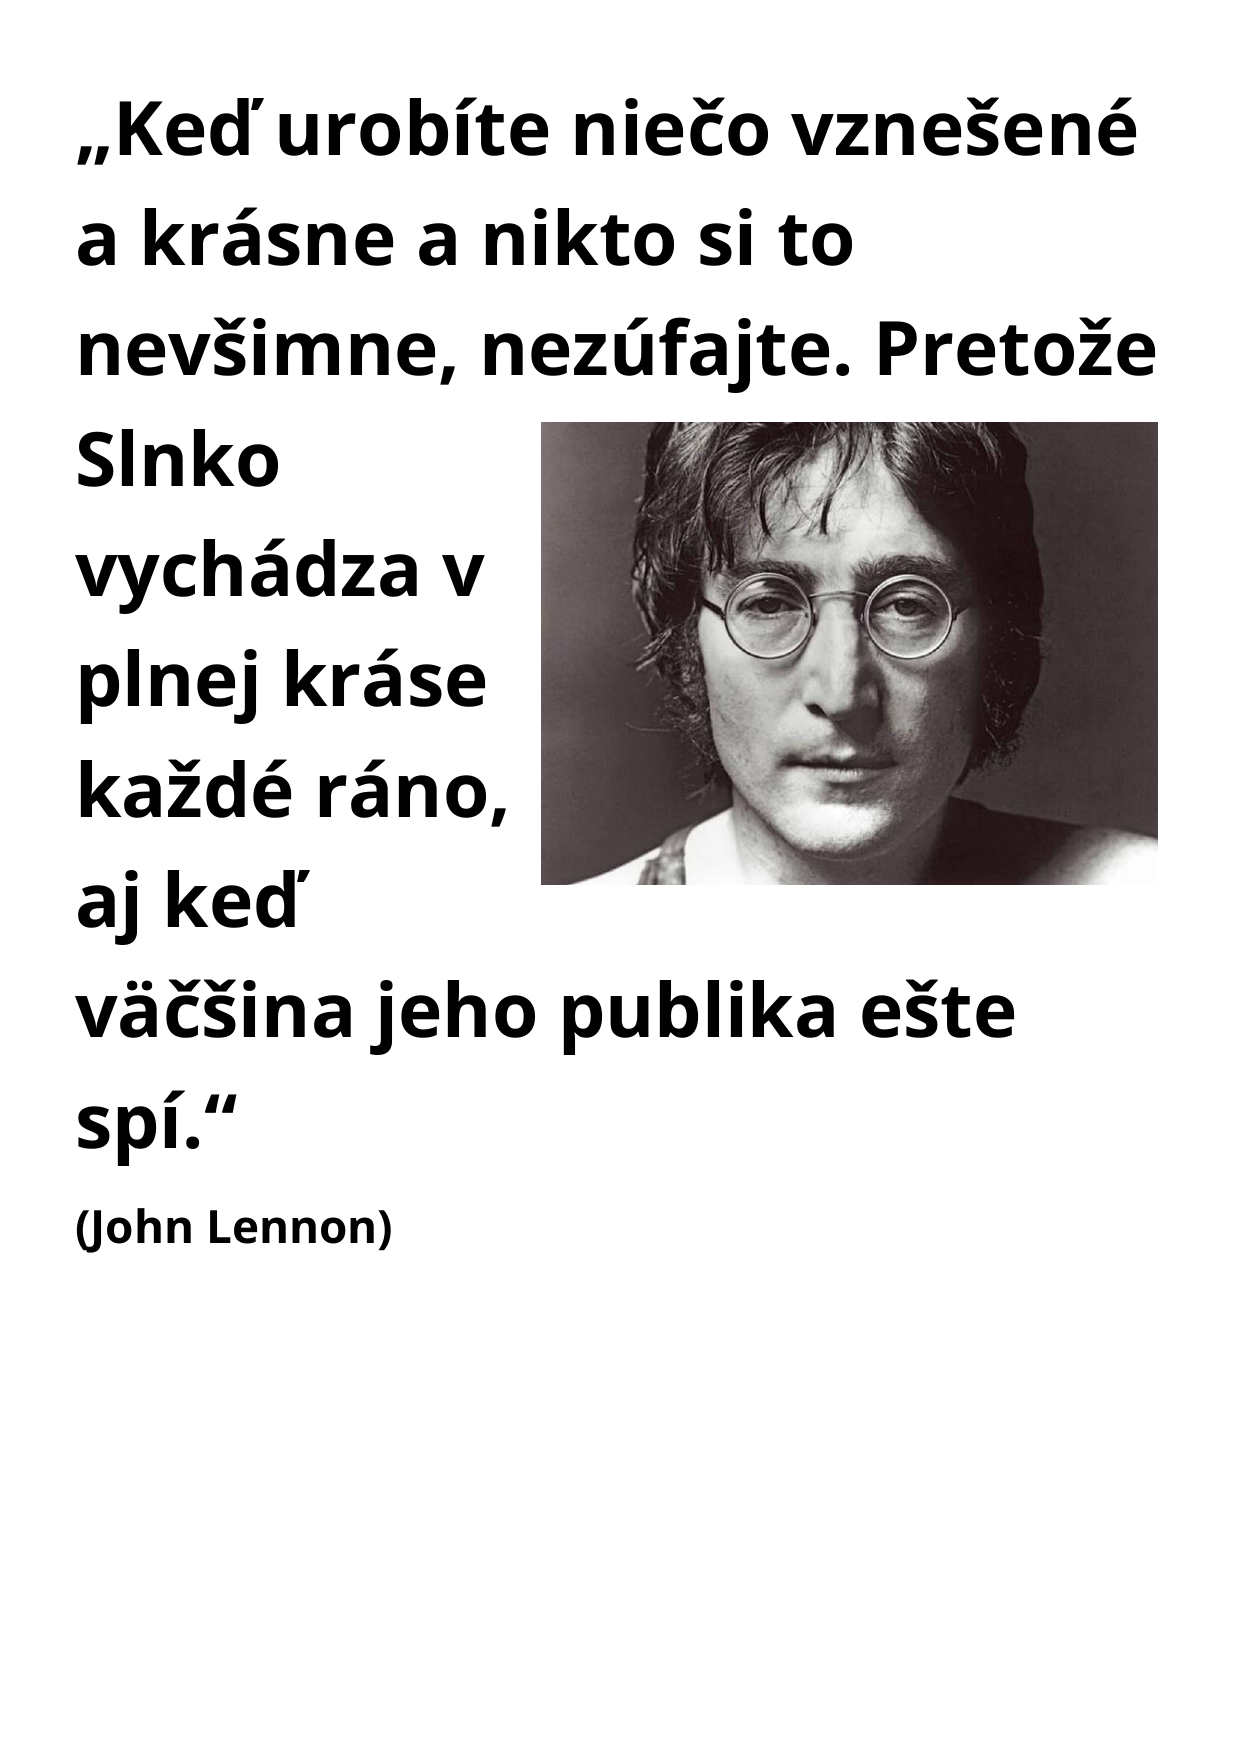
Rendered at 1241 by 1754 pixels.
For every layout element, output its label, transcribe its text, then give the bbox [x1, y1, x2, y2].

text „Keď urobíte niečo vznešené a krásne a nikto si to nevšimne, nezúfajte. Pretože Slnko vychádza v plnej kráse každé ráno, aj keď väčšina jeho publika ešte spí.“ [75, 75, 1165, 1170]
picture [541, 422, 1158, 885]
text (John Lennon) [75, 1195, 1165, 1321]
